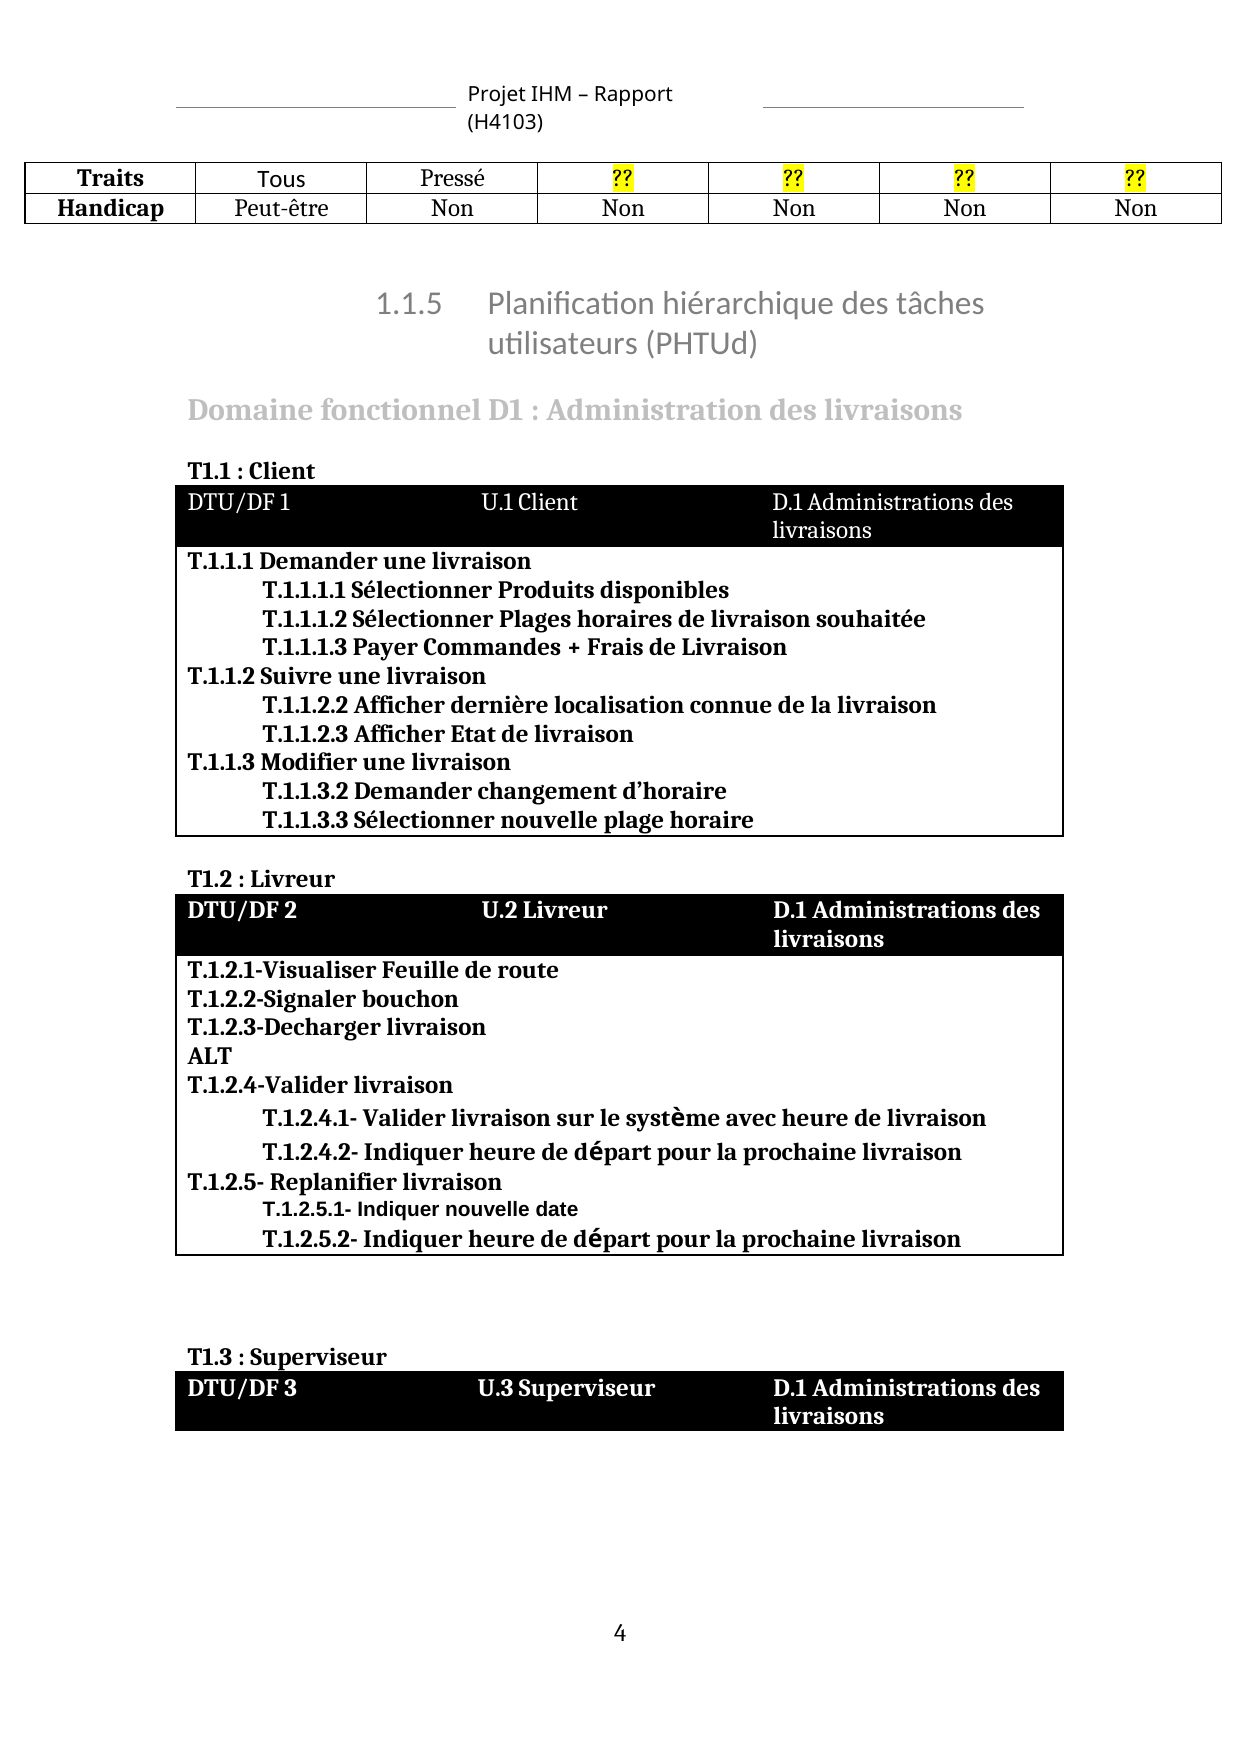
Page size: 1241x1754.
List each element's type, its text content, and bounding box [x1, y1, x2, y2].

table_cell T.1.2.1-Visualiser Feuille de route T.1.2.2-Signaler bouchon T.1.2.3-Decharger livraison ALT T.1.2.4-Valider livraison T.1.2.4.1- Valider livraison sur le système avec heure de livraison T.1.2.4.2- Indiquer heure de départ pour la prochaine livraison T.1.2.5- Replanifier livraison T.1.2.5.1- Indiquer nouvelle date T.1.2.5.2- Indiquer heure de départ pour la prochaine livraison [177, 956, 1062, 1254]
table_cell Non [1051, 194, 1221, 223]
table_cell Non [880, 194, 1050, 223]
text T1.2 : Livreur [187, 865, 1053, 894]
table_cell Non [538, 194, 708, 223]
table_header DTU/DF 2 [177, 896, 470, 954]
table_header U.3 Superviseur [466, 1374, 762, 1431]
table_cell Non [367, 194, 537, 223]
table_cell Peut-être [196, 194, 366, 223]
table_cell Handicap [26, 194, 195, 223]
table_cell ?? [880, 163, 1050, 193]
table_header D.1 Administrations des livraisons [762, 896, 1062, 954]
text T1.1 : Client [187, 457, 1053, 485]
table_header U.1 Client [470, 488, 761, 545]
table_cell T.1.1.1 Demander une livraison T.1.1.1.1 Sélectionner Produits disponibles T.1.1.1.2 Sélectionner Plages horaires de livraison souhaitée T.1.1.1.3 Payer Commandes + Frais de Livraison T.1.1.2 Suivre une livraison T.1.1.2.2 Afficher dernière localisation connue de la livraison T.1.1.2.3 Afficher Etat de livraison T.1.1.3 Modifier une livraison T.1.1.3.2 Demander changement d’horaire T.1.1.3.3 Sélectionner nouvelle plage horaire [177, 547, 1062, 834]
table_cell Pressé [367, 163, 537, 193]
table_cell Tous [196, 163, 366, 193]
table_cell Non [709, 194, 879, 223]
table_cell ?? [1051, 163, 1221, 193]
table_cell ?? [538, 163, 708, 193]
table_header DTU/DF 1 [177, 488, 470, 545]
table_header D.1 Administrations des livraisons [761, 488, 1062, 545]
table_header U.2 Livreur [470, 896, 762, 954]
table_cell Traits [26, 163, 195, 193]
table_header DTU/DF 3 [177, 1374, 466, 1431]
subtitle Planification hiérarchique des tâches utilisateurs (PHTUd) [375, 282, 1053, 363]
text T1.3 : Superviseur [187, 1343, 1053, 1371]
text Domaine fonctionnel D1 : Administration des livraisons [187, 392, 1053, 428]
table_cell ?? [709, 163, 879, 193]
table_header D.1 Administrations des livraisons [762, 1374, 1062, 1431]
